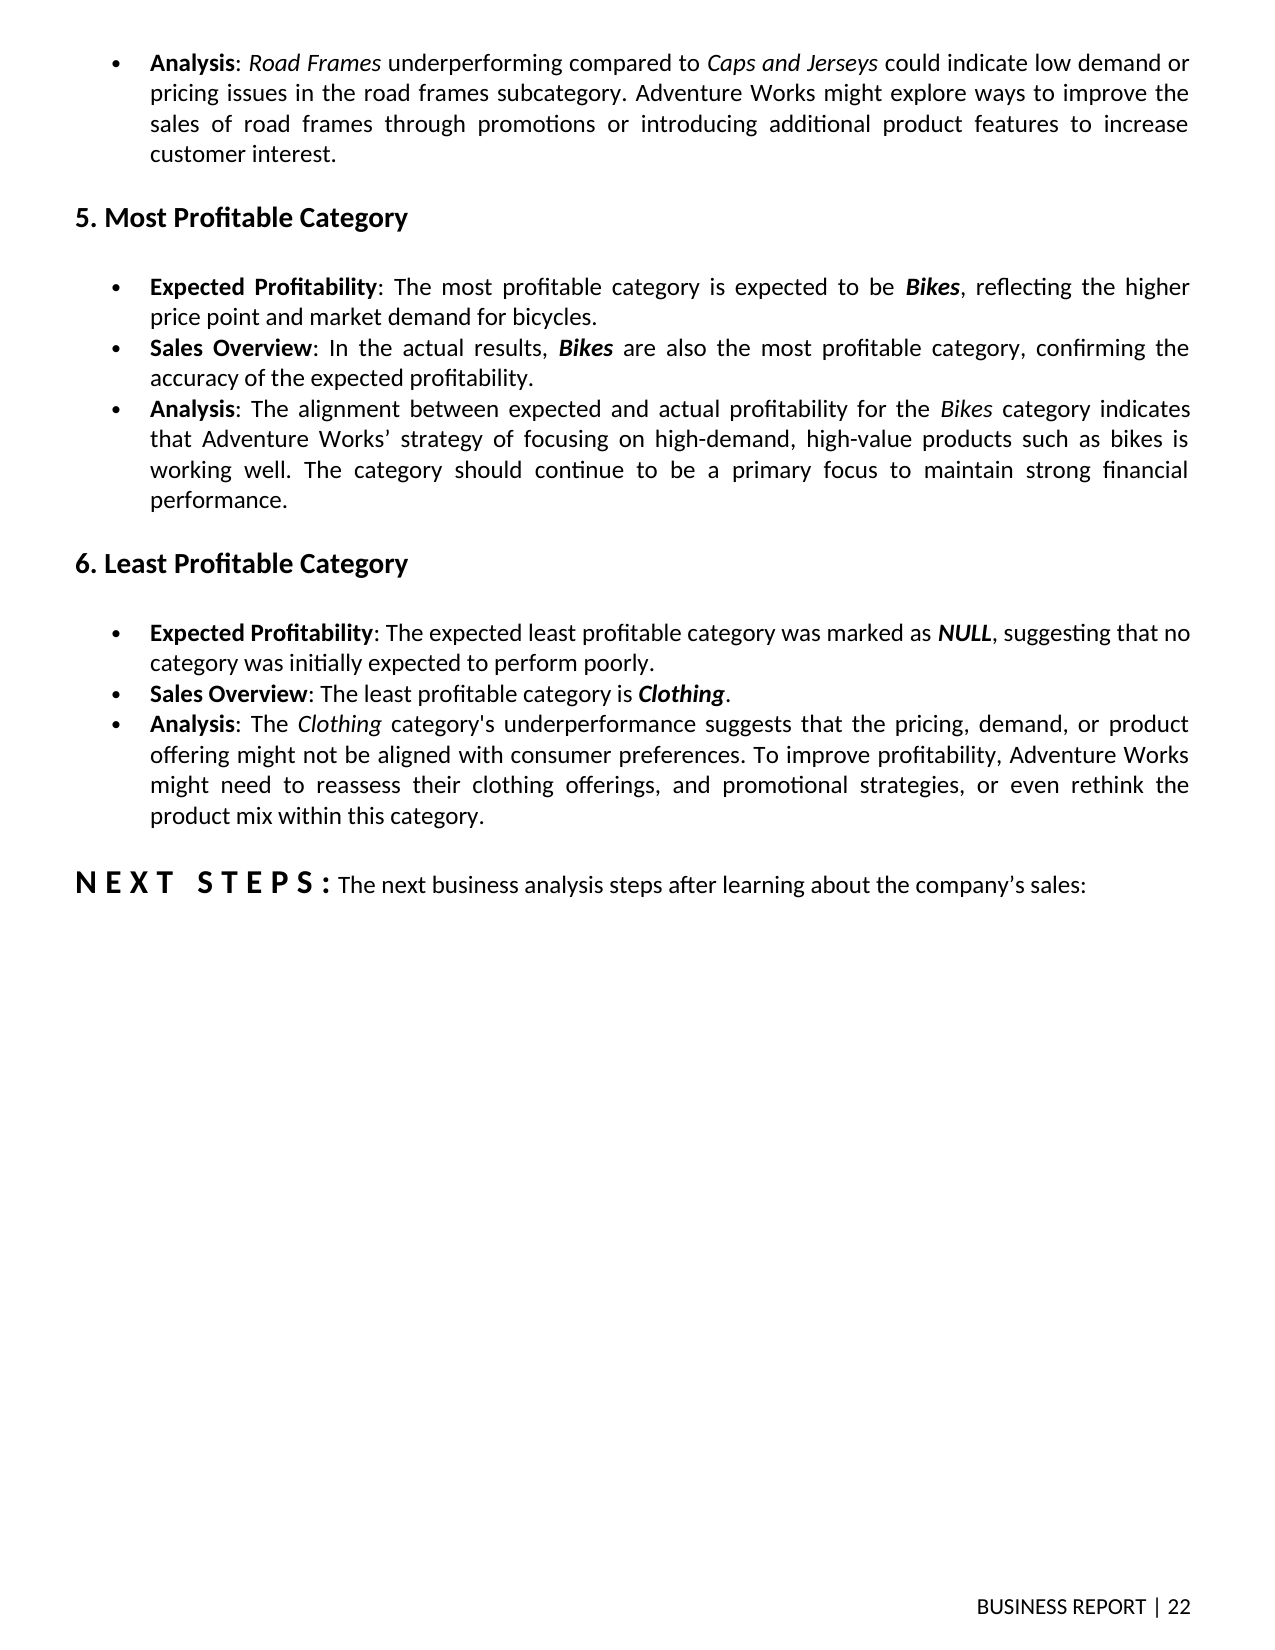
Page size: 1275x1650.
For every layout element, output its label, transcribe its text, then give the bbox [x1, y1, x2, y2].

text NEXT STEPS: The next business analysis steps after learning about the company’s sales: [75, 861, 1191, 902]
list Sales Overview: The least profitable category is Clothing. [112, 678, 1191, 708]
text 6. Least Profitable Category [75, 545, 1191, 581]
list Sales Overview: In the actual results, Bikes are also the most profitable category, confirming the accuracy of the expected profitability. [112, 332, 1191, 393]
list Analysis: The alignment between expected and actual profitability for the Bikes category indicates that Adventure Works’ strategy of focusing on high-demand, high-value products such as bikes is working well. The category should continue to be a primary focus to maintain strong financial performance. [112, 393, 1191, 515]
list Expected Profitability: The expected least profitable category was marked as NULL, suggesting that no category was initially expected to perform poorly. [112, 617, 1191, 678]
list Expected Profitability: The most profitable category is expected to be Bikes, reflecting the higher price point and market demand for bicycles. [112, 271, 1191, 332]
text 5. Most Profitable Category [75, 199, 1191, 235]
list Analysis: Road Frames underperforming compared to Caps and Jerseys could indicate low demand or pricing issues in the road frames subcategory. Adventure Works might explore ways to improve the sales of road frames through promotions or introducing additional product features to increase customer interest. [112, 47, 1191, 169]
list Analysis: The Clothing category's underperformance suggests that the pricing, demand, or product offering might not be aligned with consumer preferences. To improve profitability, Adventure Works might need to reassess their clothing offerings, and promotional strategies, or even rethink the product mix within this category. [112, 708, 1191, 830]
